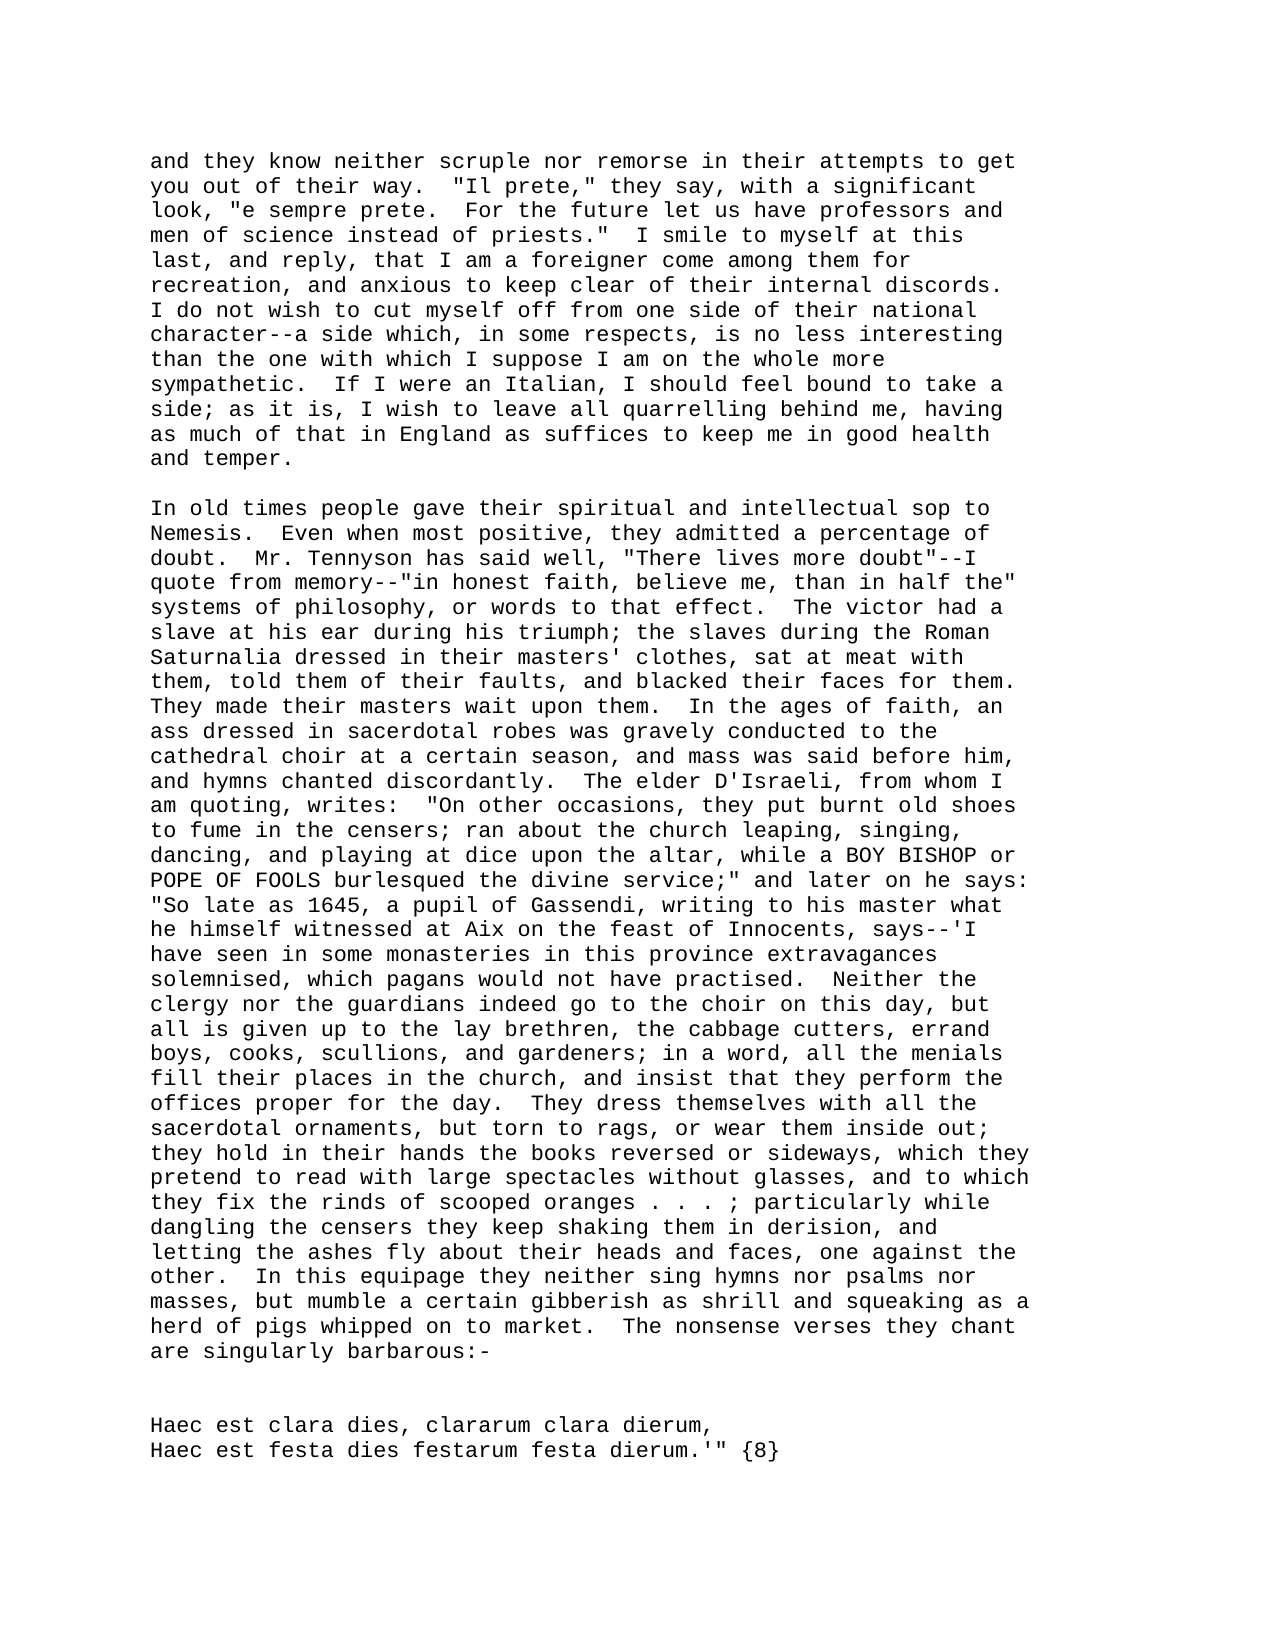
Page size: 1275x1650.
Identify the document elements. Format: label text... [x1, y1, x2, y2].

text look, "e sempre prete. For the future let us have professors and [150, 199, 1125, 224]
text sacerdotal ornaments, but torn to rags, or wear them inside out; [150, 1117, 1125, 1142]
text than the one with which I suppose I am on the whole more [150, 348, 1125, 373]
text Nemesis. Even when most positive, they admitted a percentage of [150, 522, 1125, 547]
text men of science instead of priests." I smile to myself at this [150, 224, 1125, 249]
text masses, but mumble a certain gibberish as shrill and squeaking as a [150, 1290, 1125, 1315]
text and hymns chanted discordantly. The elder D'Israeli, from whom I [150, 770, 1125, 794]
text last, and reply, that I am a foreigner come among them for [150, 249, 1125, 274]
text In old times people gave their spiritual and intellectual sop to [150, 497, 1125, 522]
text solemnised, which pagans would not have practised. Neither the [150, 968, 1125, 993]
text recreation, and anxious to keep clear of their internal discords. [150, 274, 1125, 299]
text Saturnalia dressed in their masters' clothes, sat at meat with [150, 646, 1125, 671]
text systems of philosophy, or words to that effect. The victor had a [150, 596, 1125, 621]
text Haec est festa dies festarum festa dierum.'" {8} [150, 1439, 1125, 1464]
text and temper. [150, 447, 1125, 472]
text POPE OF FOOLS burlesqued the divine service;" and later on he says: [150, 869, 1125, 894]
text "So late as 1645, a pupil of Gassendi, writing to his master what [150, 894, 1125, 918]
text am quoting, writes: "On other occasions, they put burnt old shoes [150, 794, 1125, 819]
text side; as it is, I wish to leave all quarrelling behind me, having [150, 398, 1125, 423]
text quote from memory--"in honest faith, believe me, than in half the" [150, 571, 1125, 596]
text have seen in some monasteries in this province extravagances [150, 943, 1125, 968]
text sympathetic. If I were an Italian, I should feel bound to take a [150, 373, 1125, 398]
text they fix the rinds of scooped oranges . . . ; particularly while [150, 1191, 1125, 1216]
text dancing, and playing at dice upon the altar, while a BOY BISHOP or [150, 844, 1125, 869]
text and they know neither scruple nor remorse in their attempts to get [150, 150, 1125, 175]
text as much of that in England as suffices to keep me in good health [150, 423, 1125, 447]
text I do not wish to cut myself off from one side of their national [150, 299, 1125, 323]
text pretend to read with large spectacles without glasses, and to which [150, 1166, 1125, 1191]
text herd of pigs whipped on to market. The nonsense verses they chant [150, 1315, 1125, 1340]
text are singularly barbarous:- [150, 1340, 1125, 1365]
text clergy nor the guardians indeed go to the choir on this day, but [150, 993, 1125, 1018]
text he himself witnessed at Aix on the feast of Innocents, says--'I [150, 918, 1125, 943]
text character--a side which, in some respects, is no less interesting [150, 323, 1125, 348]
text other. In this equipage they neither sing hymns nor psalms nor [150, 1266, 1125, 1290]
text cathedral choir at a certain season, and mass was said before him, [150, 745, 1125, 770]
text boys, cooks, scullions, and gardeners; in a word, all the menials [150, 1042, 1125, 1067]
text slave at his ear during his triumph; the slaves during the Roman [150, 621, 1125, 646]
text they hold in their hands the books reversed or sideways, which they [150, 1142, 1125, 1166]
text offices proper for the day. They dress themselves with all the [150, 1092, 1125, 1117]
text doubt. Mr. Tennyson has said well, "There lives more doubt"--I [150, 547, 1125, 571]
text letting the ashes fly about their heads and faces, one against the [150, 1241, 1125, 1266]
text all is given up to the lay brethren, the cabbage cutters, errand [150, 1018, 1125, 1042]
text dangling the censers they keep shaking them in derision, and [150, 1216, 1125, 1241]
text them, told them of their faults, and blacked their faces for them. [150, 671, 1125, 695]
text ass dressed in sacerdotal robes was gravely conducted to the [150, 720, 1125, 745]
text They made their masters wait upon them. In the ages of faith, an [150, 695, 1125, 720]
text you out of their way. "Il prete," they say, with a significant [150, 175, 1125, 199]
text Haec est clara dies, clararum clara dierum, [150, 1414, 1125, 1439]
text fill their places in the church, and insist that they perform the [150, 1067, 1125, 1092]
text to fume in the censers; ran about the church leaping, singing, [150, 819, 1125, 844]
